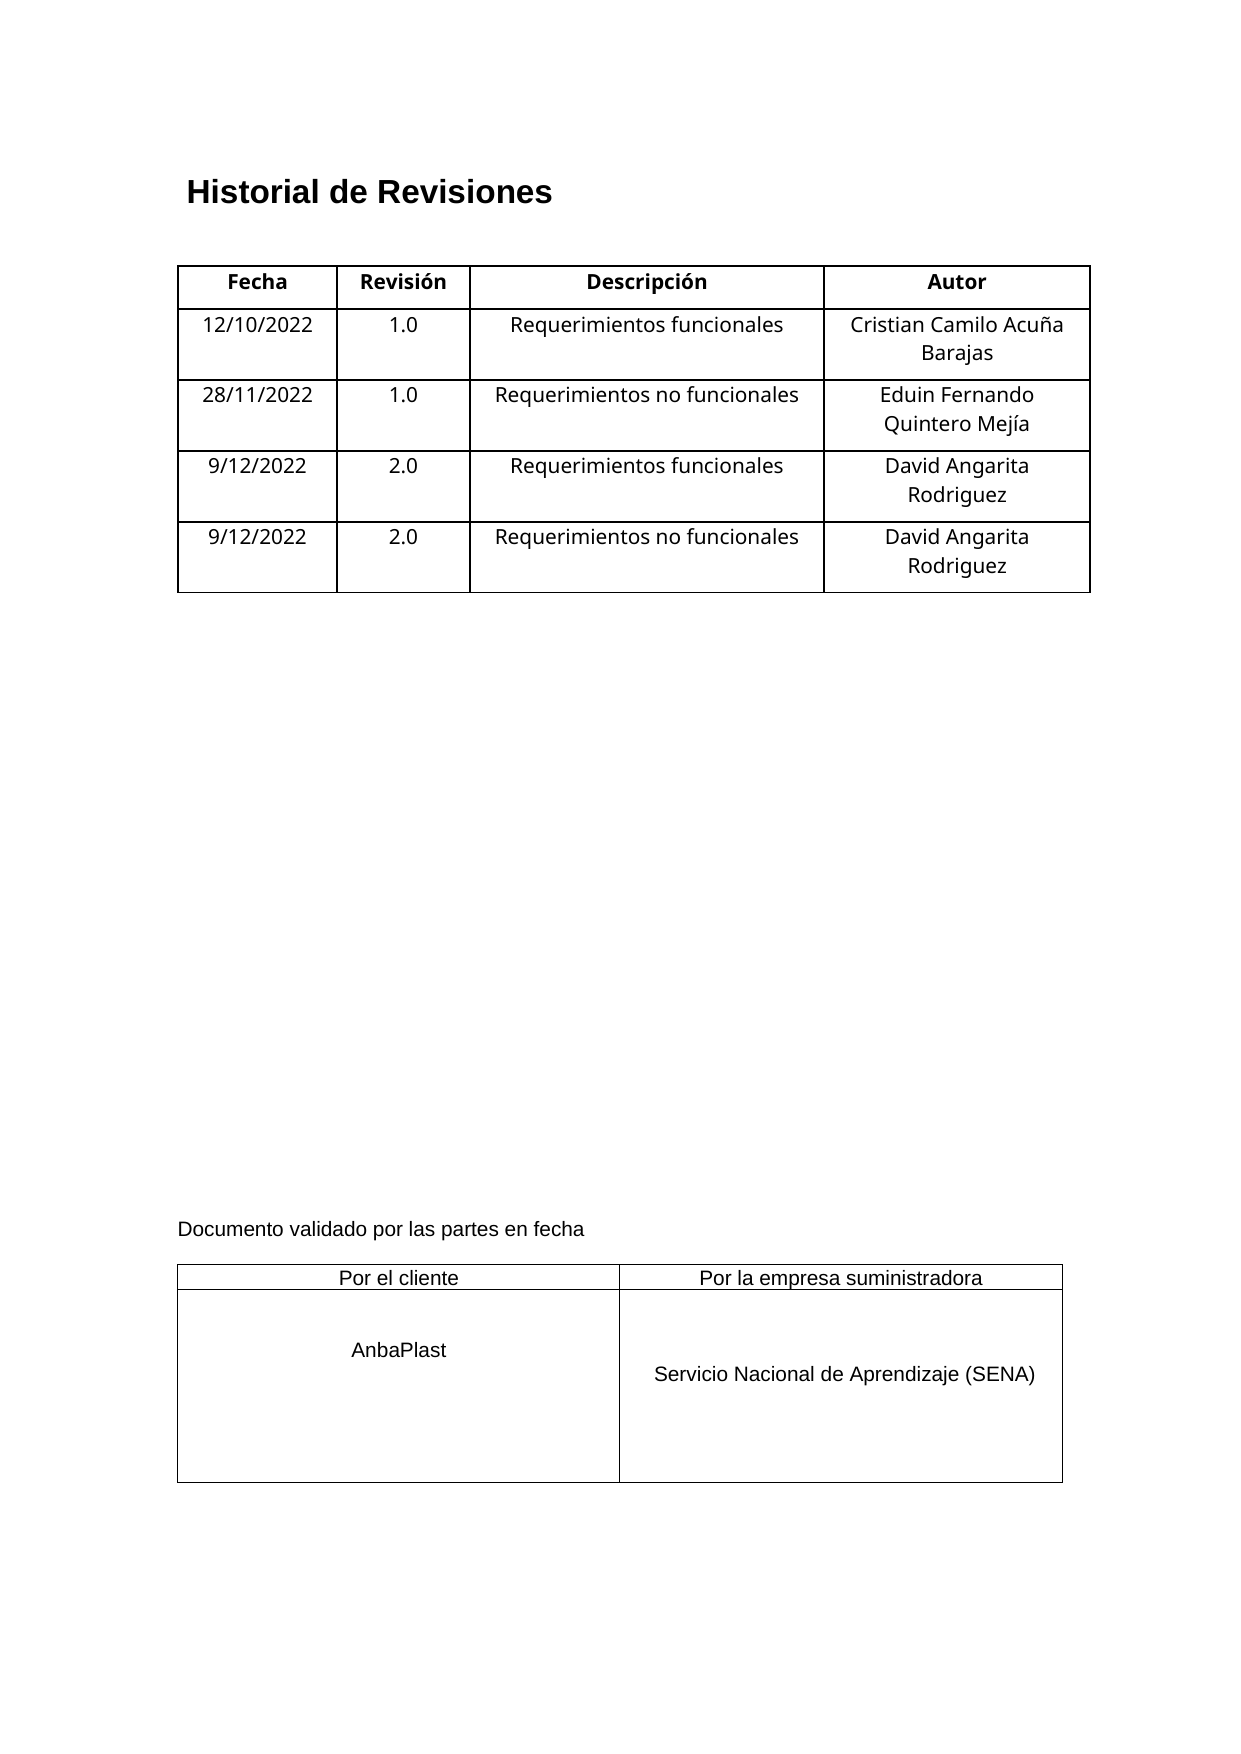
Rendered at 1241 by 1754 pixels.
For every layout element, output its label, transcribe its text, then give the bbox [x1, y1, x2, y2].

text Documento validado por las partes en fecha [177, 1216, 1063, 1240]
table_cell David Angarita Rodriguez [825, 523, 1089, 592]
table_cell 1.0 [338, 381, 469, 450]
table_header Por el cliente [178, 1265, 619, 1289]
table_cell 1.0 [338, 310, 469, 379]
table_cell 9/12/2022 [179, 523, 336, 592]
table_header Autor [825, 267, 1089, 308]
table_cell 2.0 [338, 523, 469, 592]
table_cell Eduin Fernando Quintero Mejía [825, 381, 1089, 450]
table_cell David Angarita Rodriguez [825, 452, 1089, 521]
table_header Descripción [471, 267, 823, 308]
table_cell AnbaPlast [178, 1290, 619, 1482]
list Historial de Revisiones [177, 173, 1063, 211]
table_header Fecha [179, 267, 336, 308]
table_cell 12/10/2022 [179, 310, 336, 379]
table_cell Requerimientos funcionales [471, 452, 823, 521]
table_cell 2.0 [338, 452, 469, 521]
table_cell Servicio Nacional de Aprendizaje (SENA) [620, 1290, 1062, 1482]
table_cell 28/11/2022 [179, 381, 336, 450]
table_cell Requerimientos no funcionales [471, 523, 823, 592]
table_cell Cristian Camilo Acuña Barajas [825, 310, 1089, 379]
table_cell 9/12/2022 [179, 452, 336, 521]
table_header Revisión [338, 267, 469, 308]
table_header Por la empresa suministradora [620, 1265, 1062, 1289]
table_cell Requerimientos no funcionales [471, 381, 823, 450]
table_cell Requerimientos funcionales [471, 310, 823, 379]
